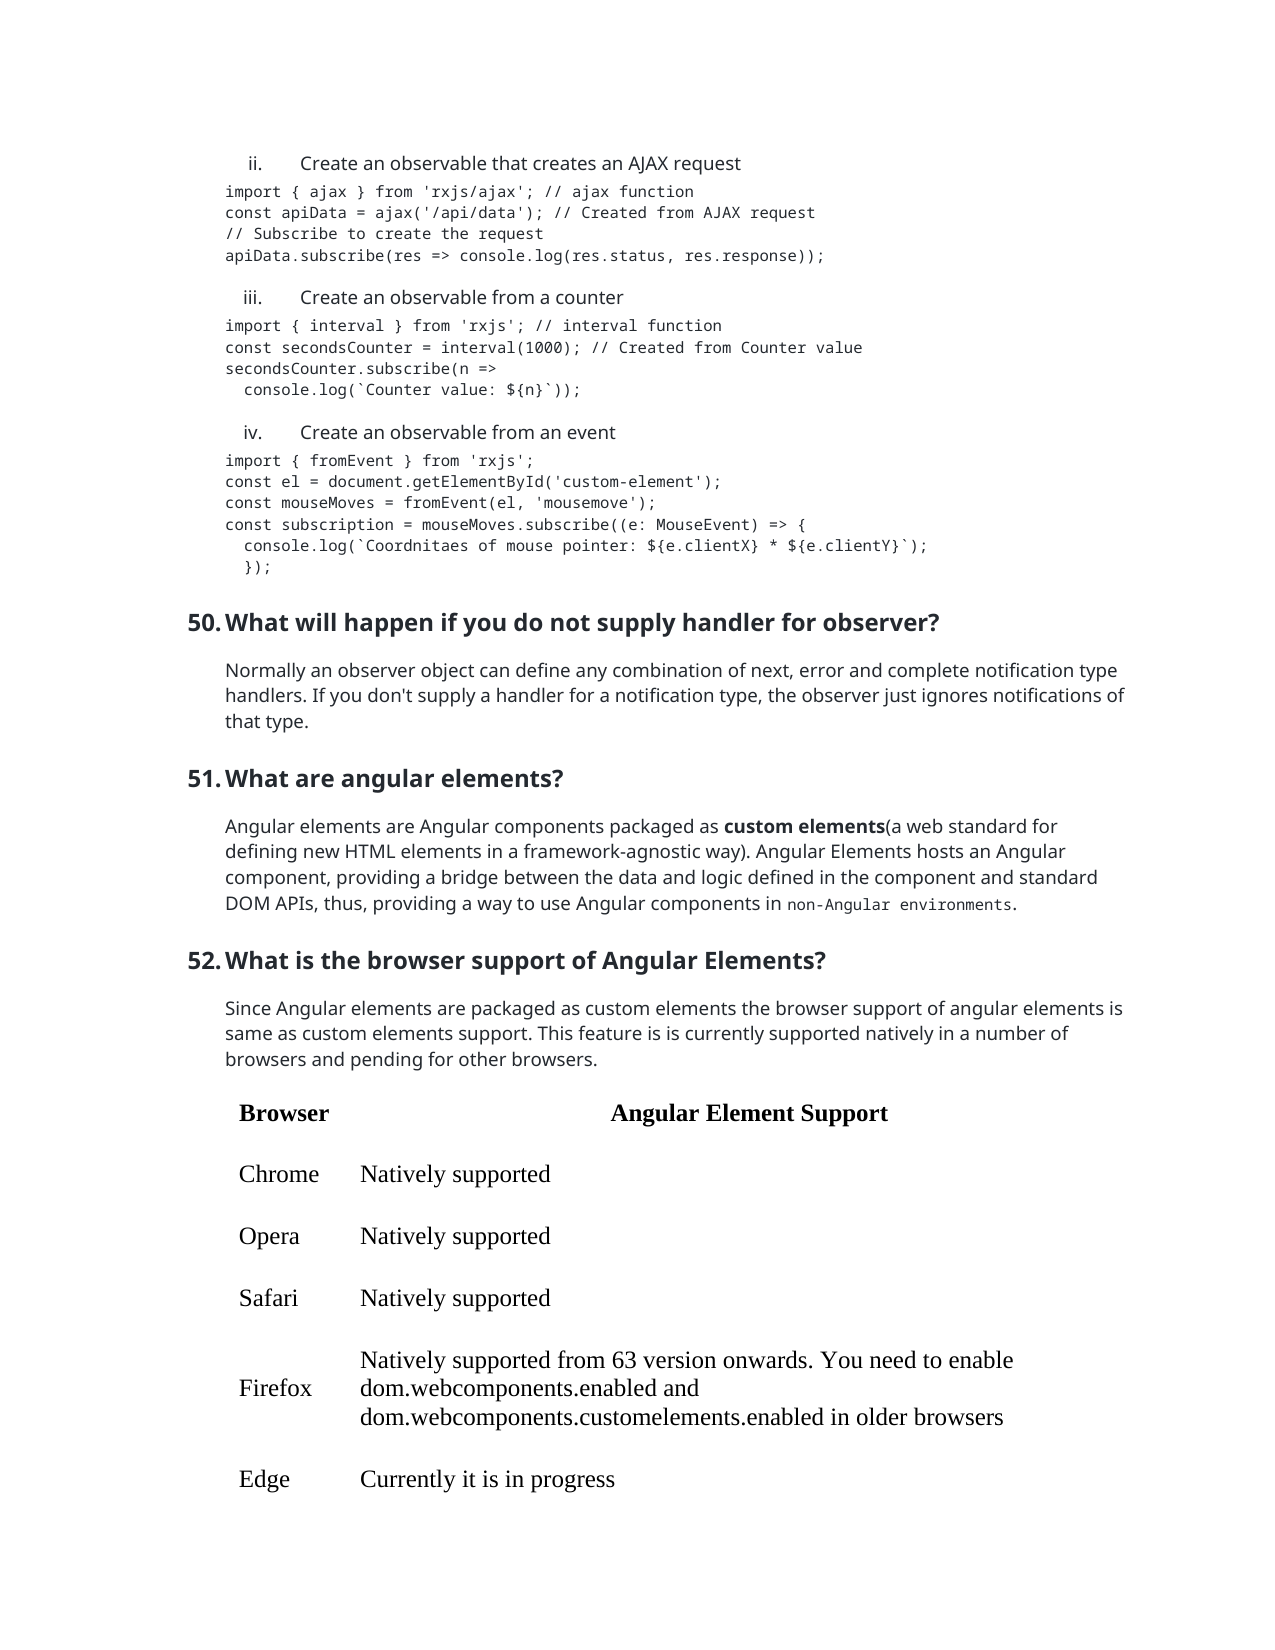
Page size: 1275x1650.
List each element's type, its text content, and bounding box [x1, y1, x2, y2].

table_header Browser [224, 1091, 344, 1152]
text console.log(`Counter value: ${n}`)); [225, 379, 1125, 400]
table_cell Firefox [224, 1338, 344, 1457]
text import { ajax } from 'rxjs/ajax'; // ajax function [225, 181, 1125, 202]
table_cell Natively supported [344, 1214, 1154, 1276]
table_cell Natively supported [344, 1276, 1154, 1338]
text const el = document.getElementById('custom-element'); [225, 471, 1125, 492]
list Create an observable from an event [262, 419, 1125, 444]
list Create an observable that creates an AJAX request [262, 150, 1125, 176]
text // Subscribe to create the request [225, 223, 1125, 244]
text apiData.subscribe(res => console.log(res.status, res.response)); [225, 244, 1125, 266]
text const apiData = ajax('/api/data'); // Created from AJAX request [225, 202, 1125, 223]
table_cell Safari [224, 1276, 344, 1338]
table_cell Natively supported [344, 1152, 1154, 1214]
text console.log(`Coordnitaes of mouse pointer: ${e.clientX} * ${e.clientY}`); [225, 534, 1125, 556]
table_cell Edge [224, 1457, 344, 1500]
text import { interval } from 'rxjs'; // interval function [225, 315, 1125, 336]
table_cell Natively supported from 63 version onwards. You need to enable dom.webcomponents.enabled and dom.webcomponents.customelements.enabled in older browsers [344, 1338, 1154, 1457]
text secondsCounter.subscribe(n => [225, 358, 1125, 379]
text import { fromEvent } from 'rxjs'; [225, 449, 1125, 471]
text }); [225, 556, 1125, 577]
table_header Angular Element Support [344, 1091, 1154, 1152]
text Angular elements are Angular components packaged as custom elements(a web standard for defining new HTML elements in a framework-agnostic way). Angular Elements hosts an Angular component, providing a bridge between the data and logic defined in the component and standard DOM APIs, thus, providing a way to use Angular components in non-Angular environments. [225, 813, 1125, 915]
table_cell Opera [224, 1214, 344, 1276]
table_cell Chrome [224, 1152, 344, 1214]
text const mouseMoves = fromEvent(el, 'mousemove'); [225, 492, 1125, 513]
list What is the browser support of Angular Elements? [187, 944, 1125, 976]
text Since Angular elements are packaged as custom elements the browser support of angular elements is same as custom elements support. This feature is is currently supported natively in a number of browsers and pending for other browsers. [225, 995, 1125, 1072]
list Create an observable from a counter [262, 284, 1125, 310]
text const secondsCounter = interval(1000); // Created from Counter value [225, 336, 1125, 358]
list What are angular elements? [187, 762, 1125, 794]
text Normally an observer object can define any combination of next, error and complete notification type handlers. If you don't supply a handler for a notification type, the observer just ignores notifications of that type. [225, 657, 1125, 733]
list What will happen if you do not supply handler for observer? [187, 605, 1125, 638]
table_cell Currently it is in progress [344, 1457, 1154, 1500]
text const subscription = mouseMoves.subscribe((e: MouseEvent) => { [225, 513, 1125, 534]
